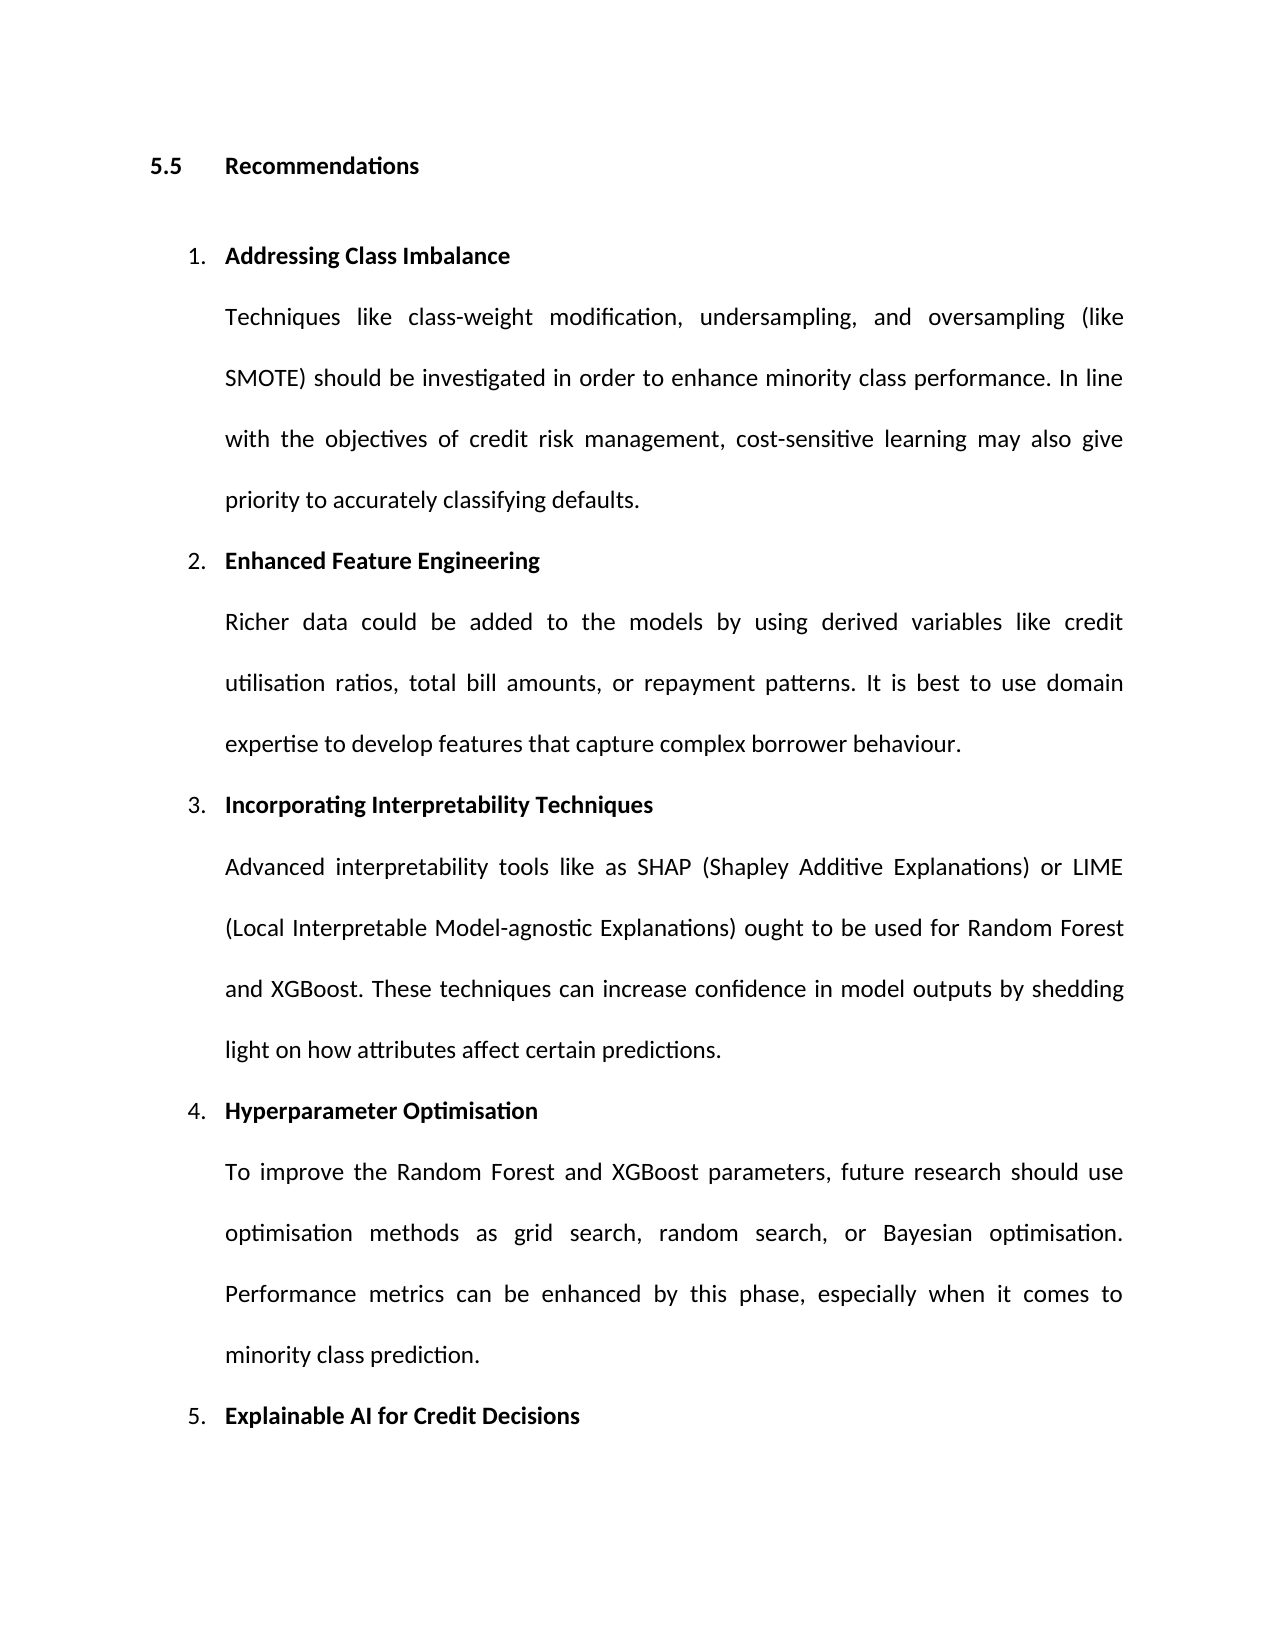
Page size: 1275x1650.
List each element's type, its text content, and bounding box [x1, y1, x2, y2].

list Richer data could be added to the models by using derived variables like credit utilisation ratios, total bill amounts, or repayment patterns. It is best to use domain expertise to develop features that capture complex borrower behaviour. [225, 606, 1125, 759]
list Techniques like class-weight modification, undersampling, and oversampling (like SMOTE) should be investigated in order to enhance minority class performance. In line with the objectives of credit risk management, cost-sensitive learning may also give priority to accurately classifying defaults. [225, 301, 1125, 515]
list Enhanced Feature Engineering [187, 545, 1125, 576]
list Hyperparameter Optimisation [187, 1095, 1125, 1125]
list To improve the Random Forest and XGBoost parameters, future research should use optimisation methods as grid search, random search, or Bayesian optimisation. Performance metrics can be enhanced by this phase, especially when it comes to minority class prediction. [225, 1156, 1125, 1369]
text 5.5 Recommendations [150, 150, 1125, 181]
list Incorporating Interpretability Techniques [187, 789, 1125, 820]
list Advanced interpretability tools like as SHAP (Shapley Additive Explanations) or LIME (Local Interpretable Model-agnostic Explanations) ought to be used for Random Forest and XGBoost. These techniques can increase confidence in model outputs by shedding light on how attributes affect certain predictions. [225, 851, 1125, 1064]
list Explainable AI for Credit Decisions [187, 1400, 1125, 1431]
list Addressing Class Imbalance [187, 240, 1125, 271]
